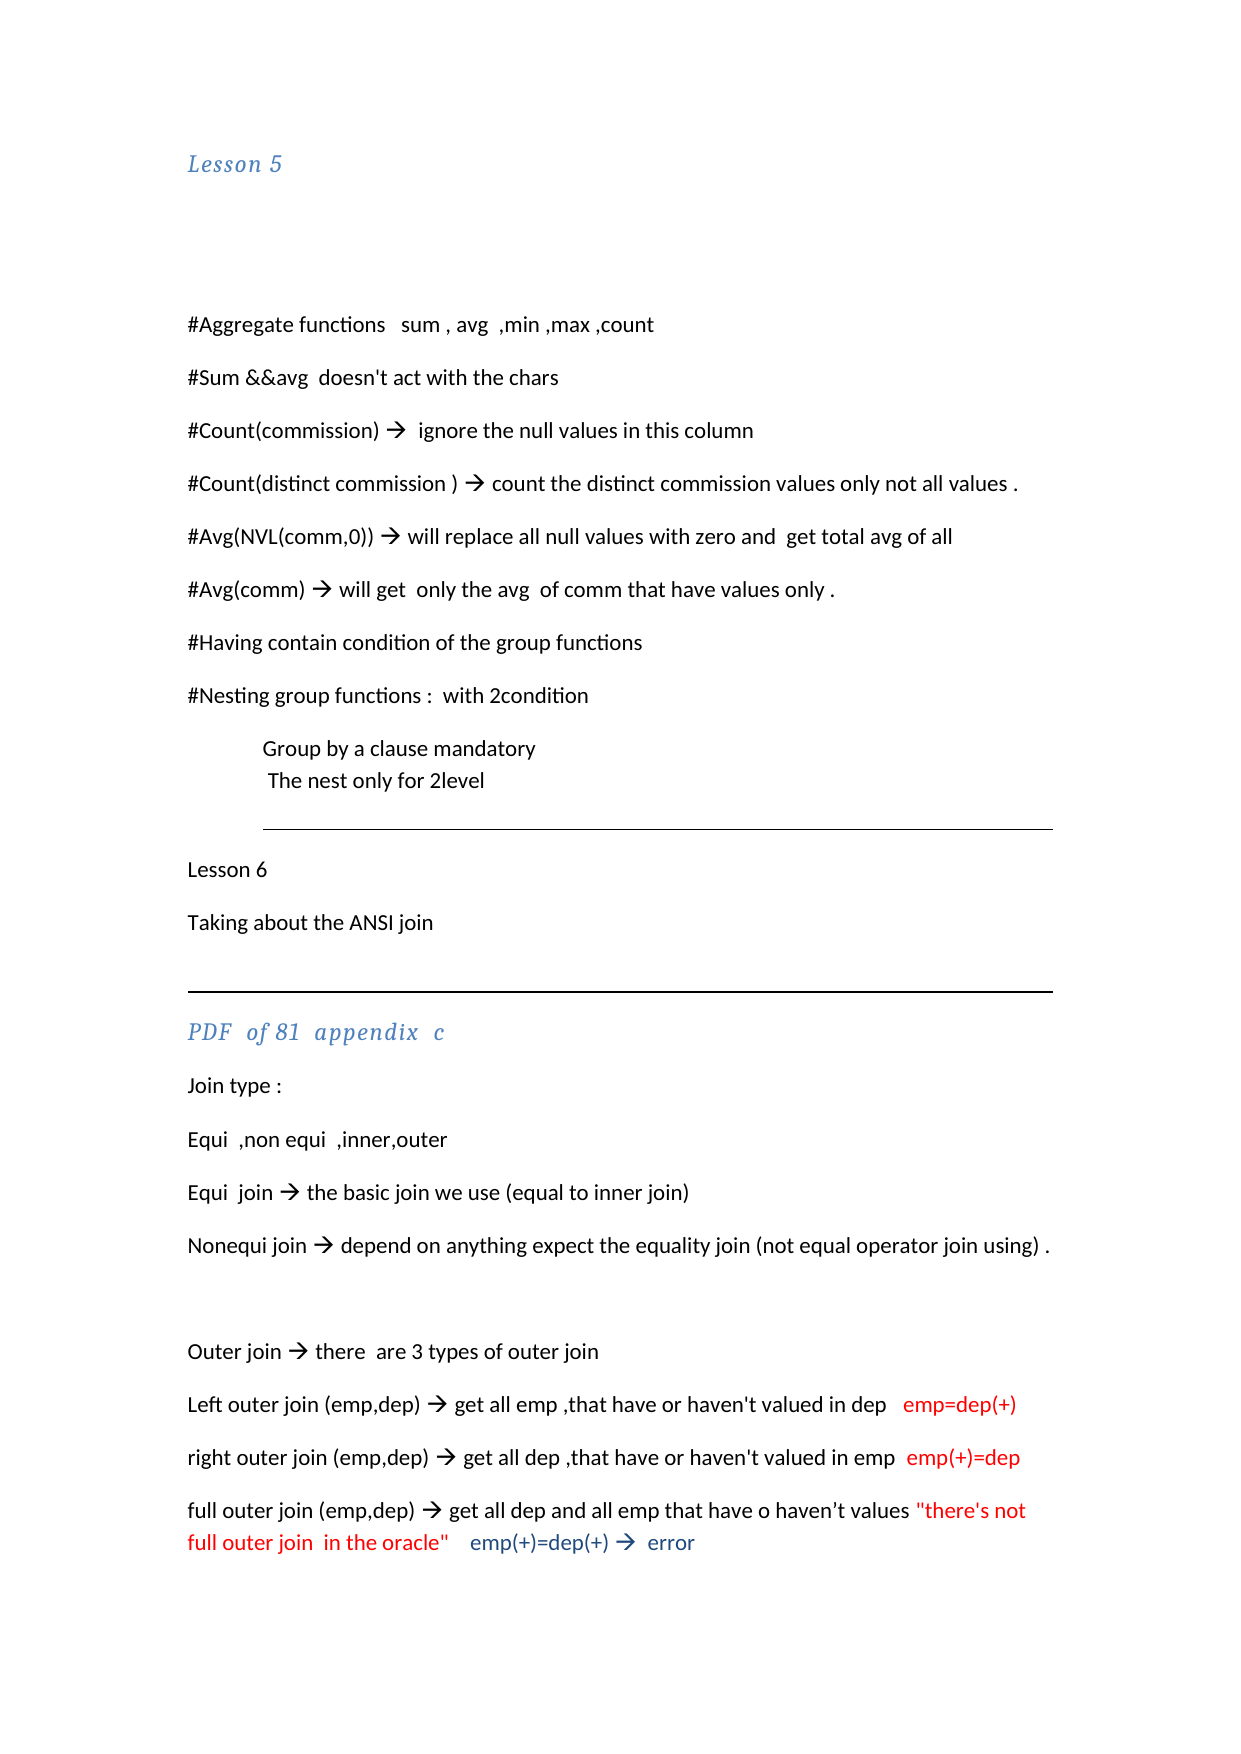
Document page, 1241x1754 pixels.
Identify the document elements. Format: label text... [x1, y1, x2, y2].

text #Avg(comm) will get only the avg of comm that have values only . [187, 575, 1053, 603]
text Lesson 6 [187, 855, 1053, 883]
text Taking about the ANSI join [187, 908, 1053, 936]
text #Aggregate functions sum , avg ,min ,max ,count [187, 310, 1053, 338]
text Join type : [187, 1072, 1053, 1100]
text Equi join the basic join we use (equal to inner join) [187, 1178, 1053, 1206]
text #Having contain condition of the group functions [187, 628, 1053, 656]
text #Sum &&avg doesn't act with the chars [187, 363, 1053, 391]
text Nonequi join depend on anything expect the equality join (not equal operator join using) . [187, 1231, 1053, 1259]
text #Nesting group functions : with 2condition [187, 681, 1053, 709]
text #Count(distinct commission ) count the distinct commission values only not all values . [187, 469, 1053, 497]
text Outer join there are 3 types of outer join [187, 1337, 1053, 1365]
text #Count(commission) ignore the null values in this column [187, 416, 1053, 444]
list Group by a clause mandatory [262, 734, 1053, 762]
list The nest only for 2level [262, 766, 1053, 794]
subtitle Lesson 5 [187, 150, 1053, 179]
text #Avg(NVL(comm,0)) will replace all null values with zero and get total avg of all [187, 522, 1053, 550]
text Equi ,non equi ,inner,outer [187, 1125, 1053, 1153]
text full outer join (emp,dep) get all dep and all emp that have o haven’t values "there's not full outer join in the oracle" emp(+)=dep(+) error [187, 1496, 1053, 1556]
text right outer join (emp,dep) get all dep ,that have or haven't valued in emp emp(+)=dep [187, 1443, 1053, 1471]
subtitle PDF of 81 appendix c [187, 1018, 1053, 1047]
text Left outer join (emp,dep) get all emp ,that have or haven't valued in dep emp=dep(+) [187, 1390, 1053, 1418]
